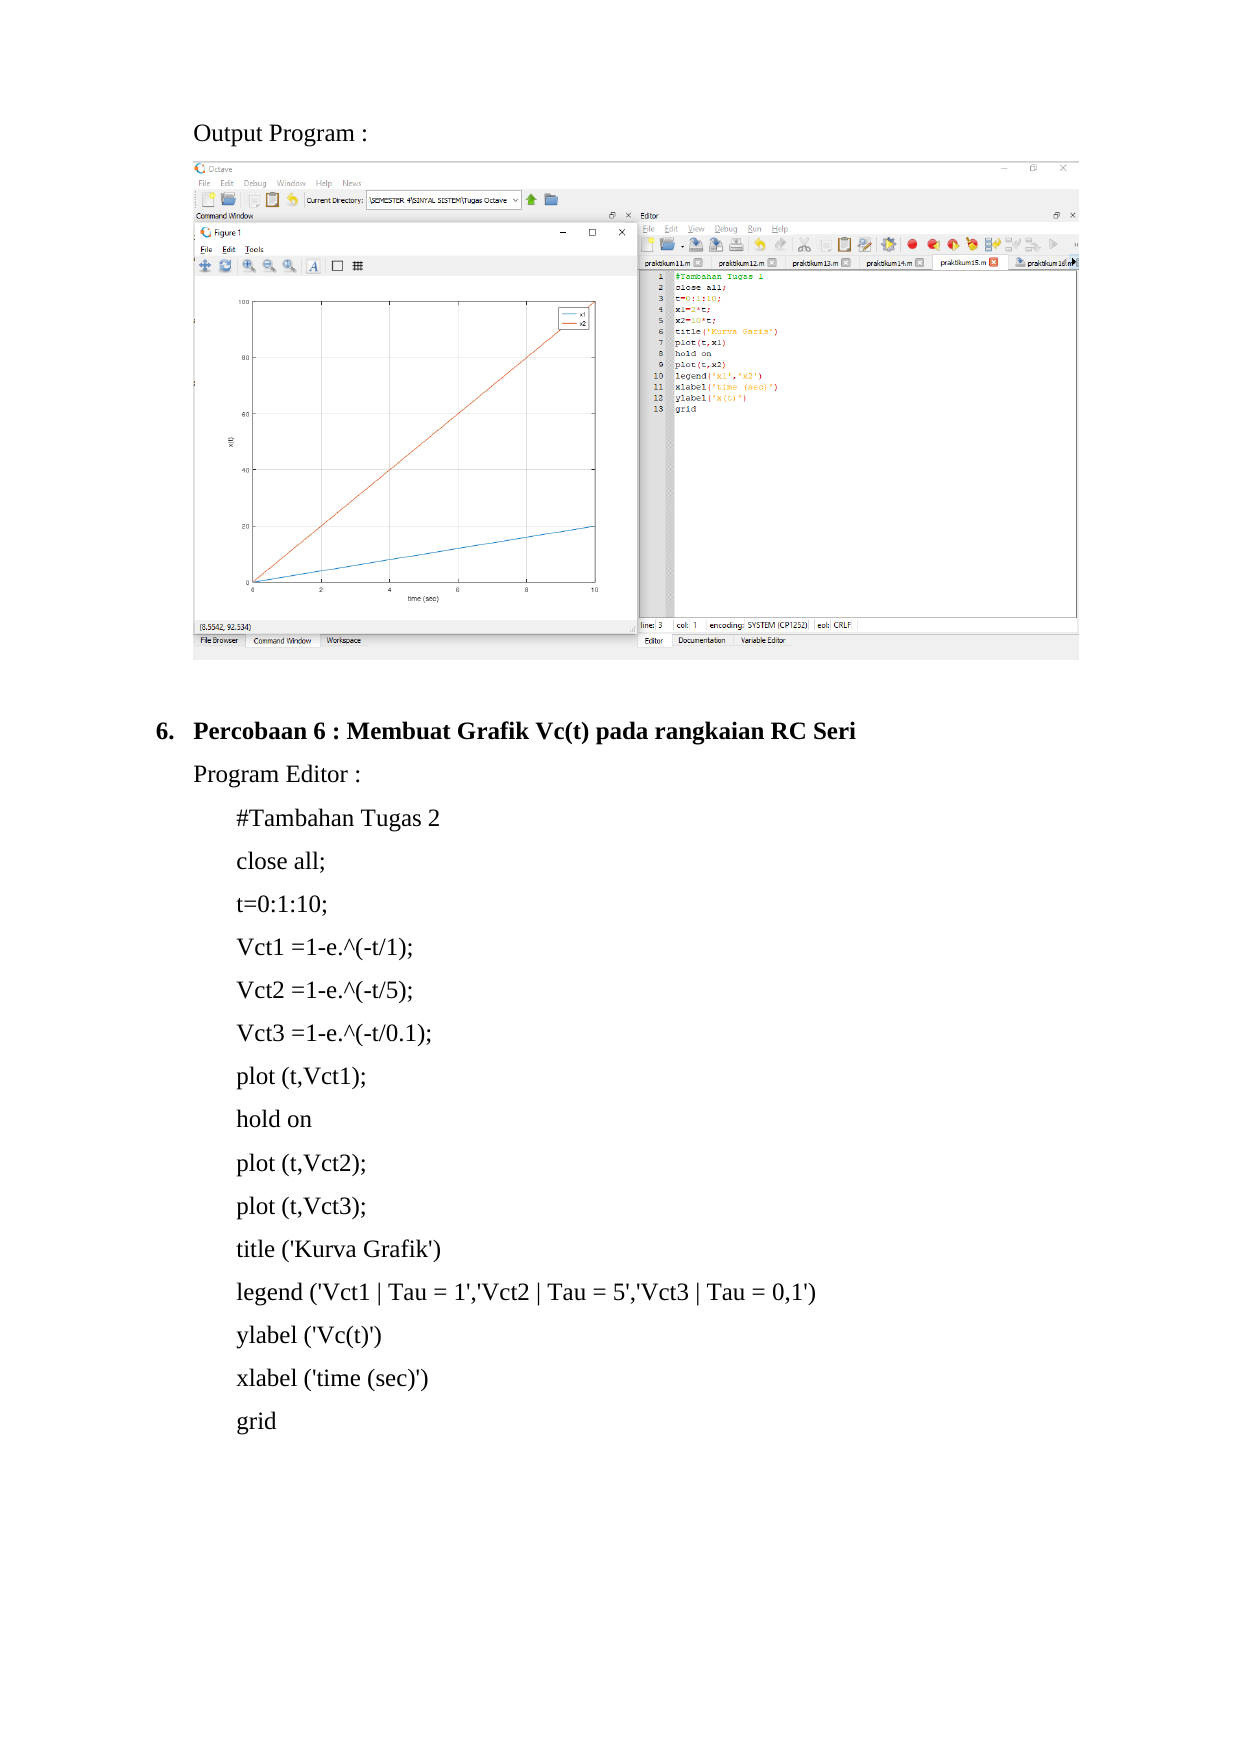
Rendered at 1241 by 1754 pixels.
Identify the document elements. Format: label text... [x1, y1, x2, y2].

list t=0:1:10; [236, 889, 1181, 918]
list plot (t,Vct2); [236, 1148, 1181, 1176]
list Program Editor : [193, 759, 1181, 788]
list xlabel ('time (sec)') [236, 1363, 1181, 1392]
list Vct2 =1-e.^(-t/5); [236, 975, 1181, 1004]
picture [193, 161, 1079, 660]
list Percobaan 6 : Membuat Grafik Vc(t) pada rangkaian RC Seri [156, 716, 1181, 745]
list Vct3 =1-e.^(-t/0.1); [236, 1018, 1181, 1047]
list ylabel ('Vc(t)') [236, 1320, 1181, 1349]
list Vct1 =1-e.^(-t/1); [236, 932, 1181, 961]
list #Tambahan Tugas 2 [236, 803, 1181, 831]
list grid [236, 1406, 1181, 1435]
list close all; [236, 846, 1181, 874]
list title ('Kurva Grafik') [236, 1234, 1181, 1263]
list plot (t,Vct3); [236, 1191, 1181, 1219]
list Output Program : [193, 118, 1181, 147]
list hold on [236, 1104, 1181, 1133]
list plot (t,Vct1); [236, 1061, 1181, 1090]
list legend ('Vct1 | Tau = 1','Vct2 | Tau = 5','Vct3 | Tau = 0,1') [236, 1277, 1181, 1306]
